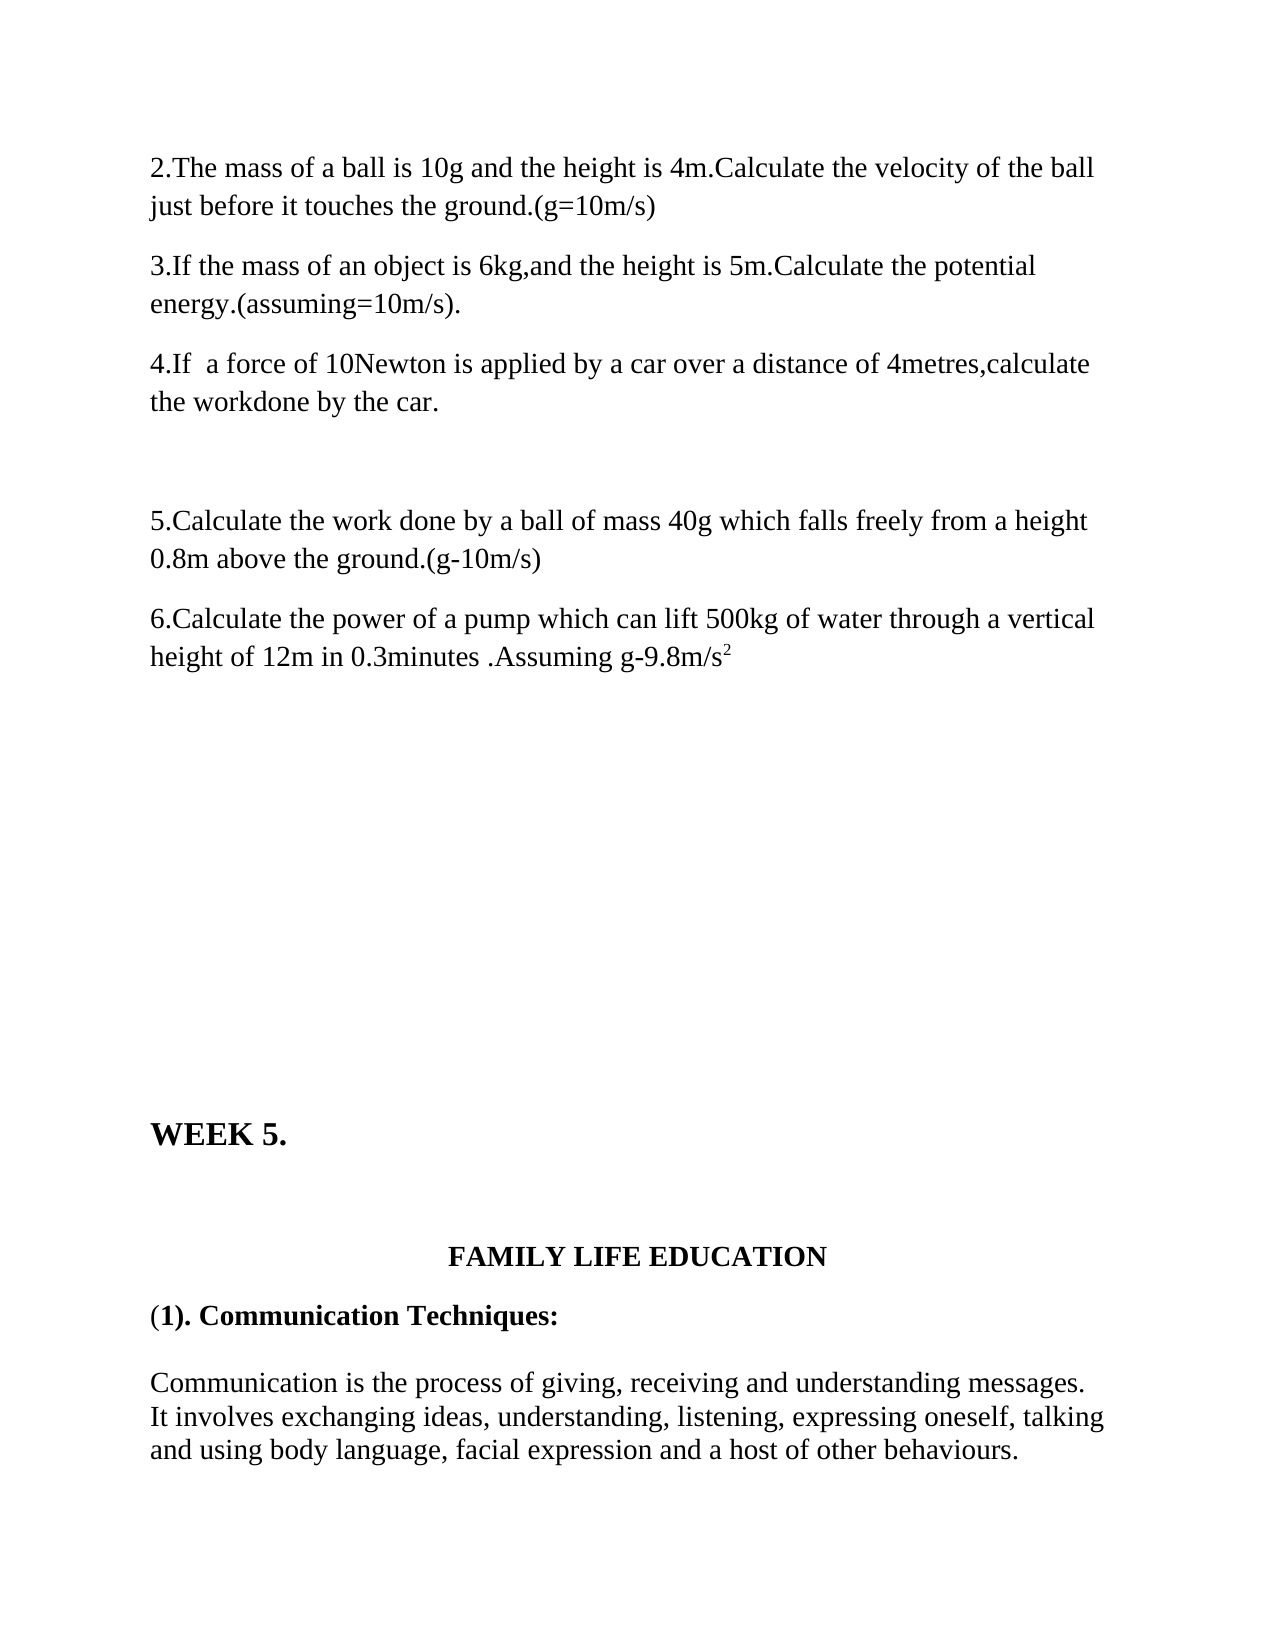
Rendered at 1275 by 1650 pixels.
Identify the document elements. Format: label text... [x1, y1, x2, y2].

text 5.Calculate the work done by a ball of mass 40g which falls freely from a height 0.8m above the ground.(g-10m/s) [150, 503, 1125, 575]
text 3.If the mass of an object is 6kg,and the height is 5m.Calculate the potential energy.(assuming=10m/s). [150, 248, 1125, 320]
text (1). Communication Techniques: [150, 1298, 1125, 1332]
text 6.Calculate the power of a pump which can lift 500kg of water through a vertical height of 12m in 0.3minutes .Assuming g-9.8m/s2 [150, 601, 1125, 673]
text Communication is the process of giving, receiving and understanding messages. [150, 1365, 1125, 1399]
text It involves exchanging ideas, understanding, listening, expressing oneself, talking and using body language, facial expression and a host of other behaviours. [150, 1399, 1125, 1466]
text 2.The mass of a ball is 10g and the height is 4m.Calculate the velocity of the ball just before it touches the ground.(g=10m/s) [150, 150, 1125, 222]
text 4.If a force of 10Newton is applied by a car over a distance of 4metres,calculate the workdone by the car. [150, 346, 1125, 418]
text FAMILY LIFE EDUCATION [150, 1239, 1125, 1272]
text WEEK 5. [150, 1114, 1125, 1153]
